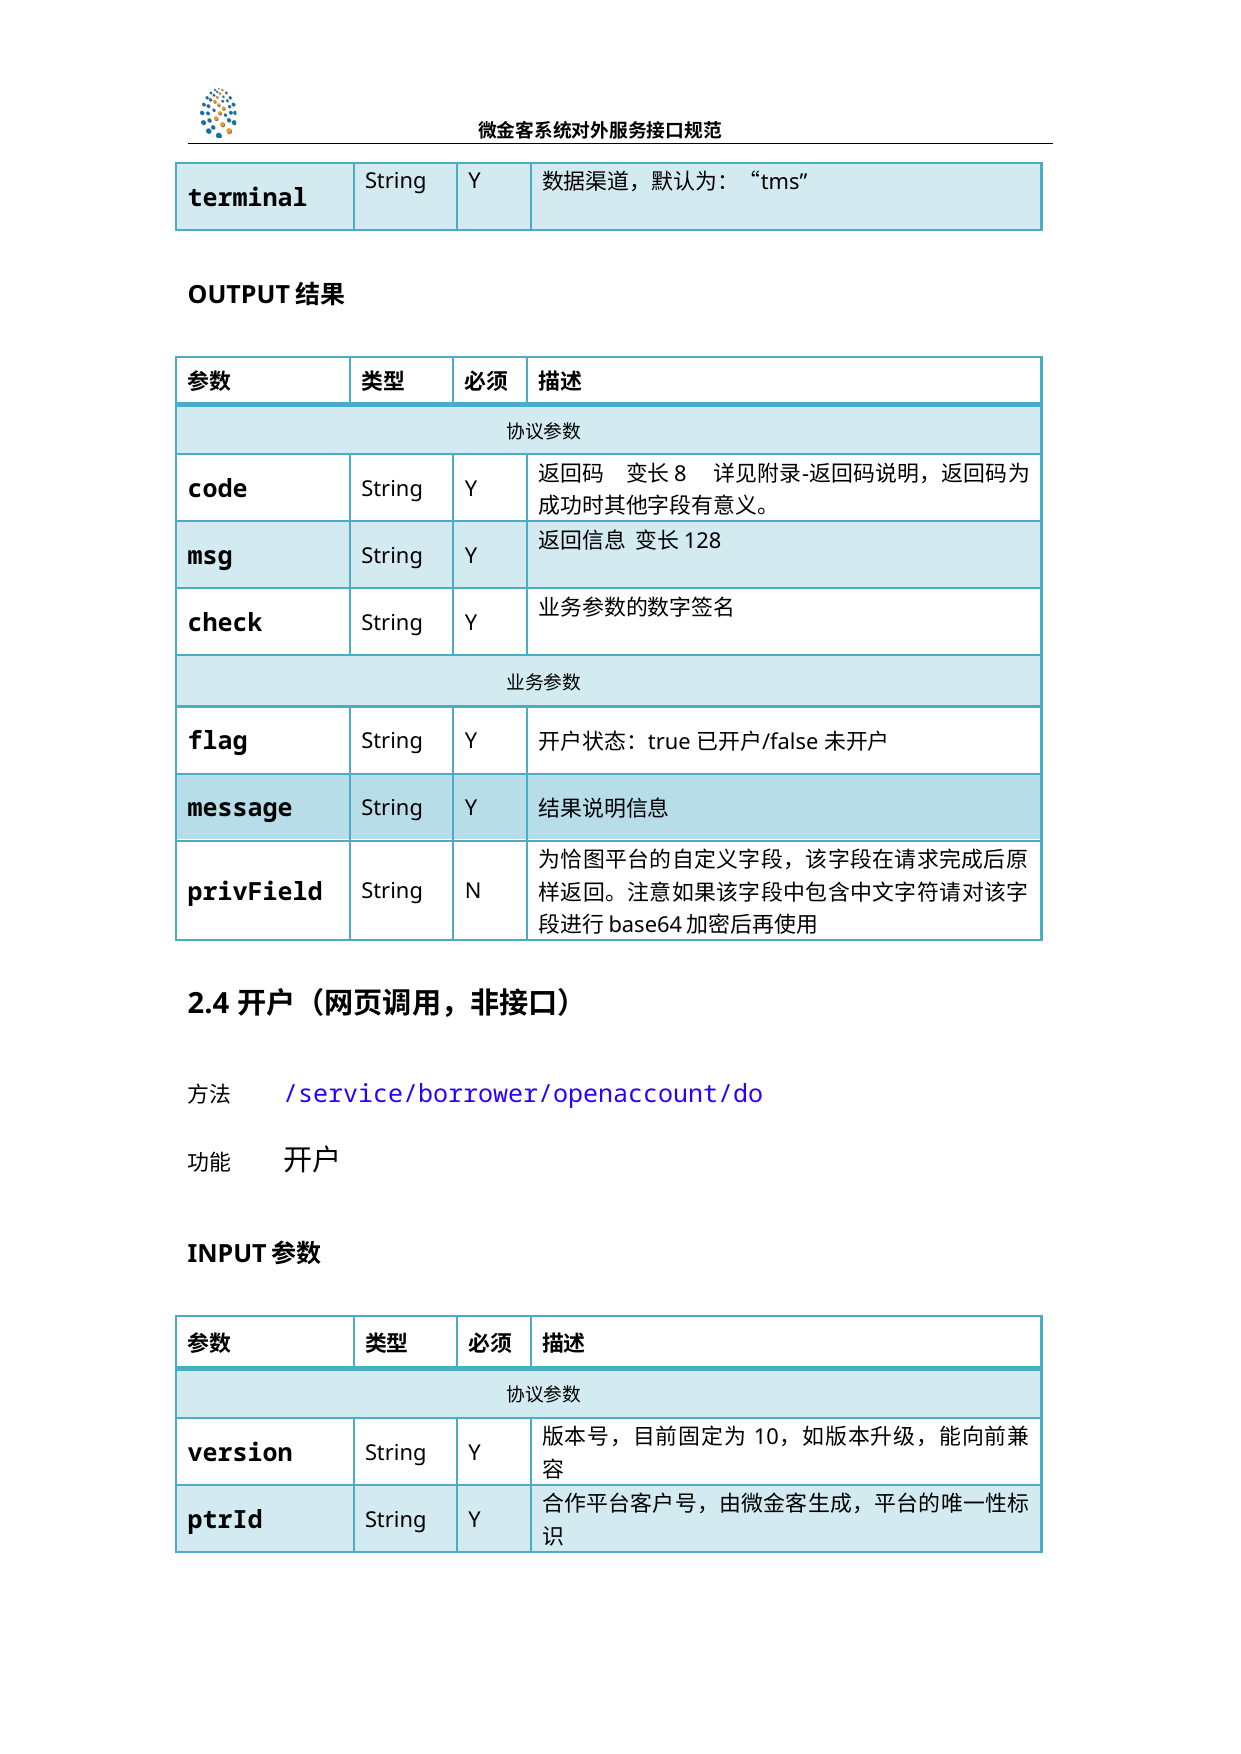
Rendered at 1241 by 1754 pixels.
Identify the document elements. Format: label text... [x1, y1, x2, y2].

table_cell code [177, 455, 349, 520]
table_cell msg [177, 522, 349, 587]
table_cell Y [454, 708, 526, 772]
table_cell String [351, 589, 452, 654]
table_cell String [355, 164, 456, 229]
table_cell N [454, 842, 526, 939]
table_cell ptrId [177, 1486, 353, 1551]
picture [200, 88, 237, 138]
table_cell 数据渠道，默认为：“tms” [532, 164, 1040, 229]
table_cell 业务参数的数字签名 [528, 589, 1040, 654]
table_cell Y [454, 455, 526, 520]
table_cell 业务参数 [177, 656, 1040, 705]
table_cell privField [177, 842, 349, 939]
table_cell Y [458, 164, 530, 229]
table_cell String [351, 775, 452, 839]
table_cell Y [458, 1486, 530, 1551]
table_cell String [351, 708, 452, 772]
subtitle 2.4 开户（网页调用，非接口） [187, 968, 1053, 1033]
table_cell 协议参数 [177, 1371, 1040, 1417]
table_cell String [355, 1486, 456, 1551]
table_cell String [351, 522, 452, 587]
table_cell Y [454, 522, 526, 587]
table_header 类型 [351, 358, 452, 402]
table_cell Y [454, 589, 526, 654]
table_cell terminal [177, 164, 353, 229]
table_header 必须 [454, 358, 526, 402]
table_cell String [351, 455, 452, 520]
table_cell Y [454, 775, 526, 839]
table_cell 返回码 变长8 详见附录-返回码说明，返回码为成功时其他字段有意义。 [528, 455, 1040, 520]
text 方法 /service/borrower/openaccount/do [187, 1060, 1053, 1125]
text 功能 开户 [187, 1125, 1053, 1190]
table_cell 结果说明信息 [528, 775, 1040, 839]
table_cell 返回信息 变长128 [528, 522, 1040, 587]
table_header 描述 [532, 1317, 1040, 1366]
table_cell 为恰图平台的自定义字段，该字段在请求完成后原样返回。注意如果该字段中包含中文字符请对该字段进行base64加密后再使用 [528, 842, 1040, 939]
table_cell check [177, 589, 349, 654]
table_cell 版本号，目前固定为 10，如版本升级，能向前兼容 [532, 1419, 1040, 1484]
table_header 必须 [458, 1317, 530, 1366]
table_cell 合作平台客户号，由微金客生成，平台的唯一性标识 [532, 1486, 1040, 1551]
table_cell 协议参数 [177, 407, 1040, 453]
table_cell Y [458, 1419, 530, 1484]
table_cell String [351, 842, 452, 939]
table_header 参数 [177, 358, 349, 402]
table_cell version [177, 1419, 353, 1484]
table_cell 开户状态：true 已开户/false 未开户 [528, 708, 1040, 772]
subtitle INPUT参数 [187, 1219, 1053, 1284]
subtitle OUTPUT结果 [187, 260, 1053, 325]
table_cell message [177, 775, 349, 839]
table_header 描述 [528, 358, 1040, 402]
table_header 参数 [177, 1317, 353, 1366]
table_cell String [355, 1419, 456, 1484]
table_cell flag [177, 708, 349, 772]
table_header 类型 [355, 1317, 456, 1366]
